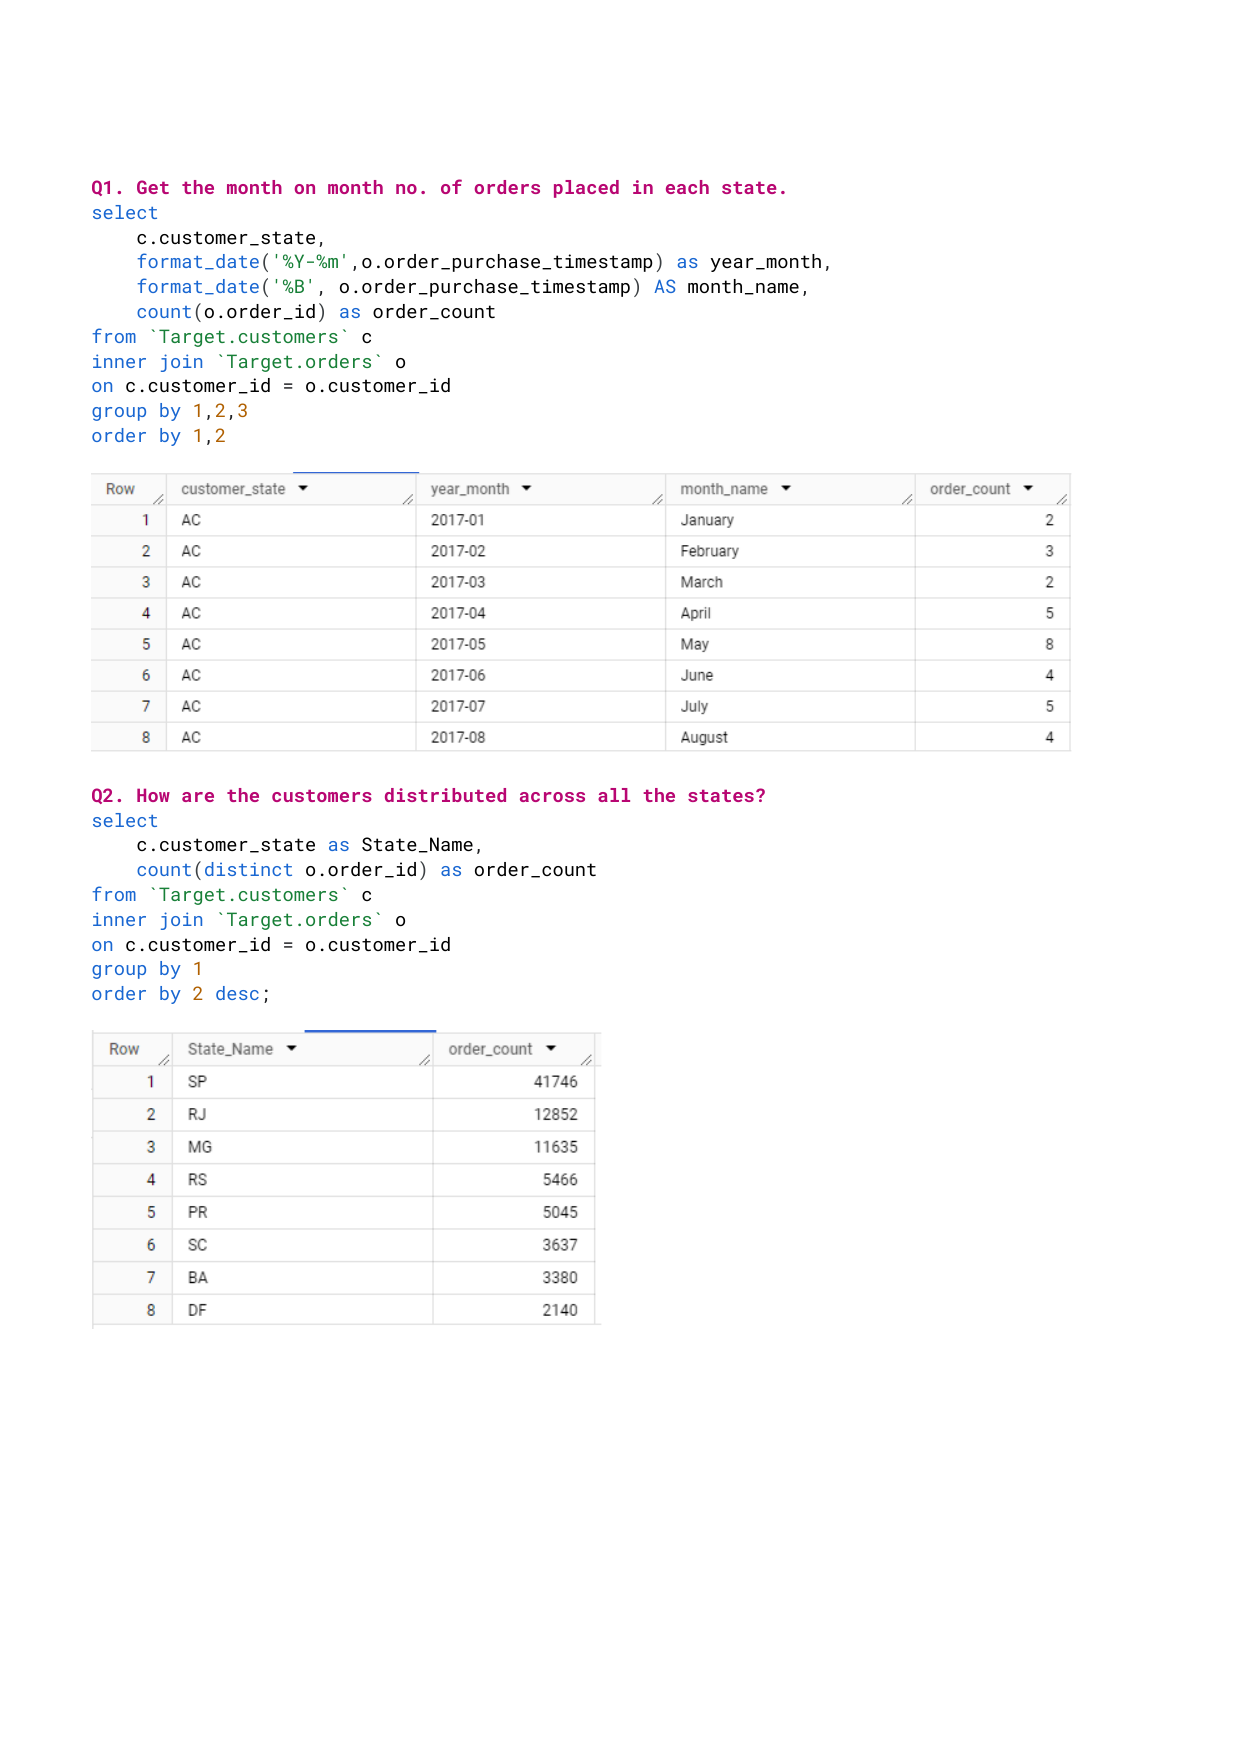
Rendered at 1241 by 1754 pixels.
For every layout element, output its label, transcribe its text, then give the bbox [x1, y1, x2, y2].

text select [91, 807, 1168, 832]
text order by 2 desc; [91, 981, 1168, 1006]
text order by 1,2 [91, 423, 1168, 447]
text format_date('%Y-%m',o.order_purchase_timestamp) as year_month, [91, 249, 1168, 274]
text Q2. How are the customers distributed across all the states? [91, 782, 1168, 807]
picture [91, 472, 1072, 754]
text c.customer_state, [91, 224, 1168, 249]
text Q1. Get the month on month no. of orders placed in each state. [91, 175, 1168, 199]
text format_date('%B', o.order_purchase_timestamp) AS month_name, [91, 274, 1168, 299]
text group by 1,2,3 [91, 398, 1168, 423]
text c.customer_state as State_Name, [91, 832, 1168, 857]
text from `Target.customers` c [91, 323, 1168, 348]
text group by 1 [91, 956, 1168, 981]
text from `Target.customers` c [91, 882, 1168, 906]
text inner join `Target.orders` o [91, 348, 1168, 373]
picture [91, 1030, 602, 1329]
text count(o.order_id) as order_count [91, 299, 1168, 323]
text count(distinct o.order_id) as order_count [91, 857, 1168, 882]
text select [91, 199, 1168, 224]
text on c.customer_id = o.customer_id [91, 373, 1168, 398]
text on c.customer_id = o.customer_id [91, 931, 1168, 956]
text inner join `Target.orders` o [91, 906, 1168, 931]
